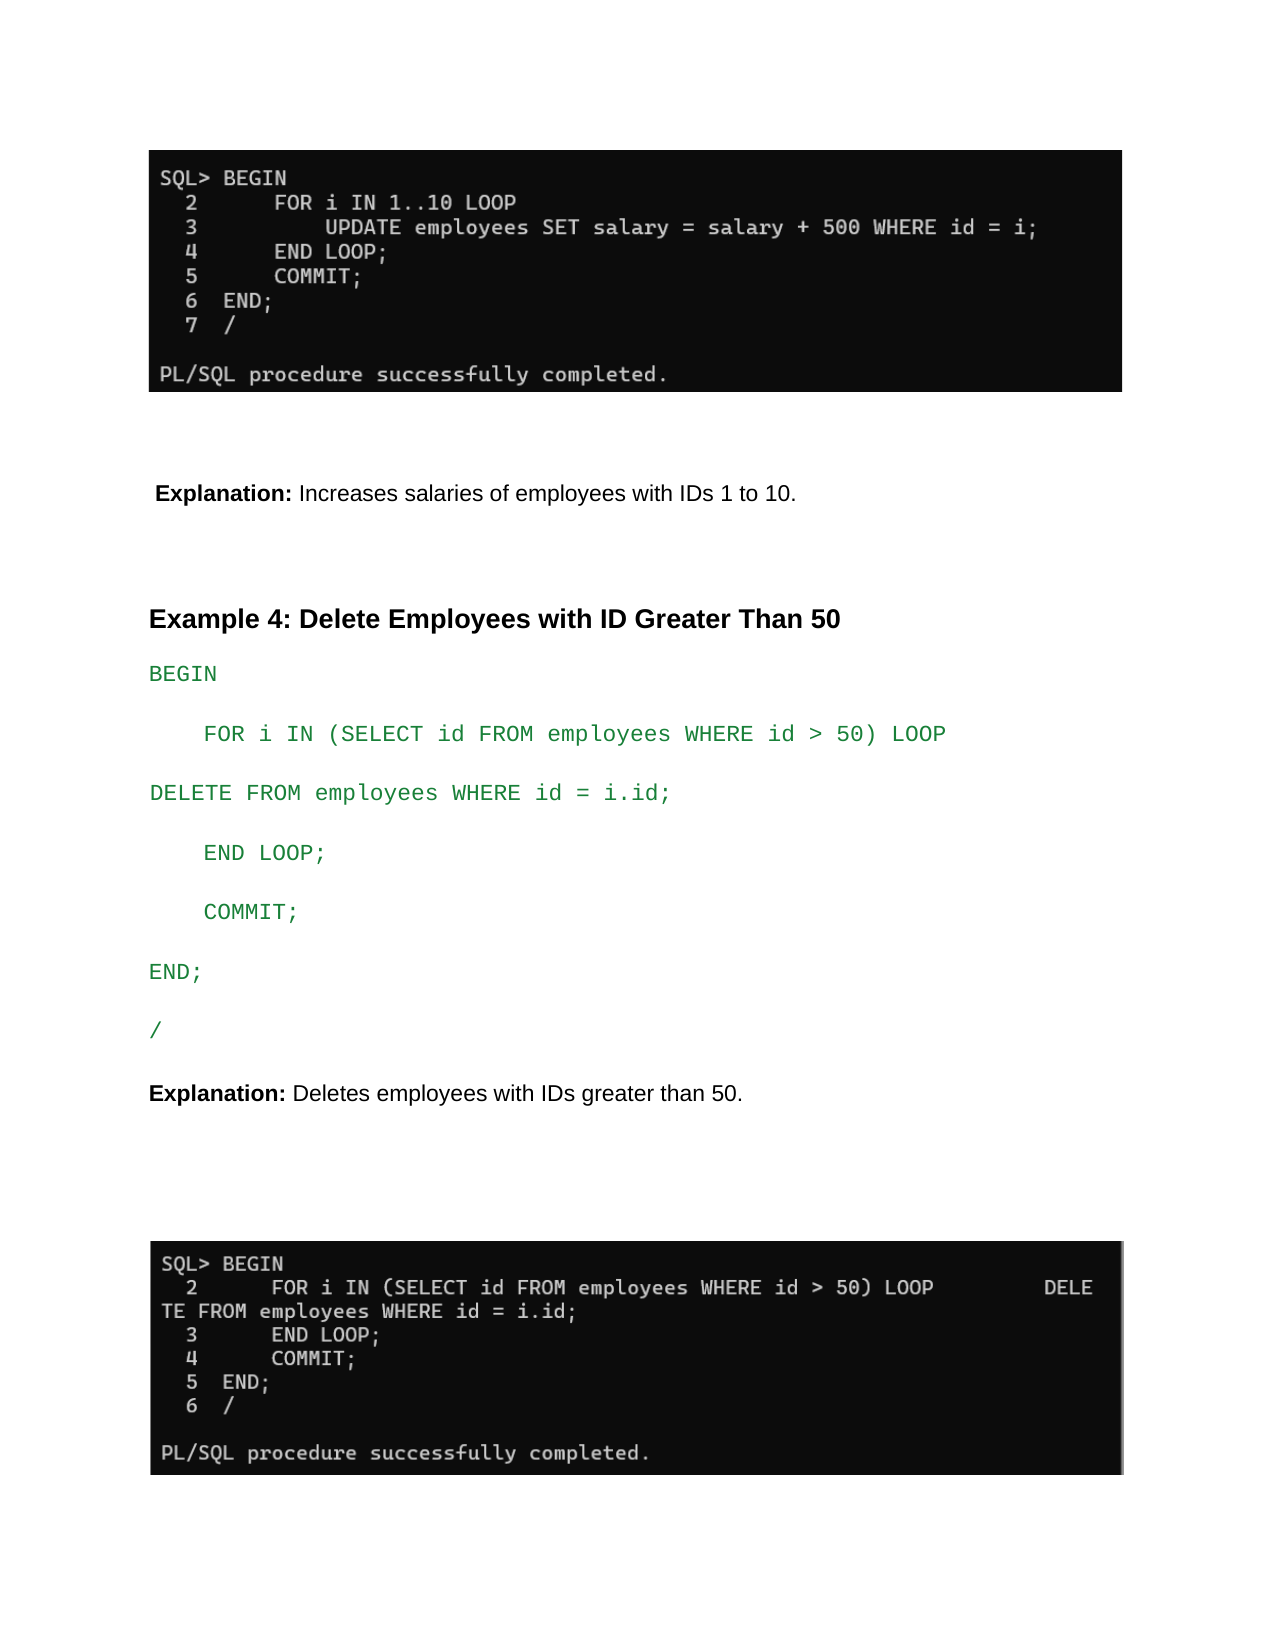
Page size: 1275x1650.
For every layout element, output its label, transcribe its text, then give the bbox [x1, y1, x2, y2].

text FOR i IN (SELECT id FROM employees WHERE id > 50) LOOP DELETE FROM employees WHERE id = i.id; [148, 722, 1043, 807]
text Explanation: Deletes employees with IDs greater than 50. [148, 1079, 1124, 1106]
text END LOOP; [148, 841, 1124, 867]
text Explanation: Increases salaries of employees with IDs 1 to 10. [148, 480, 1124, 507]
picture [148, 150, 1123, 392]
text COMMIT; [148, 901, 1124, 927]
subtitle Example 4: Delete Employees with ID Greater Than 50 [148, 603, 1124, 634]
text END; [148, 960, 1124, 986]
text / [148, 1020, 1124, 1046]
text BEGIN [148, 662, 1124, 688]
picture [150, 1241, 1124, 1475]
